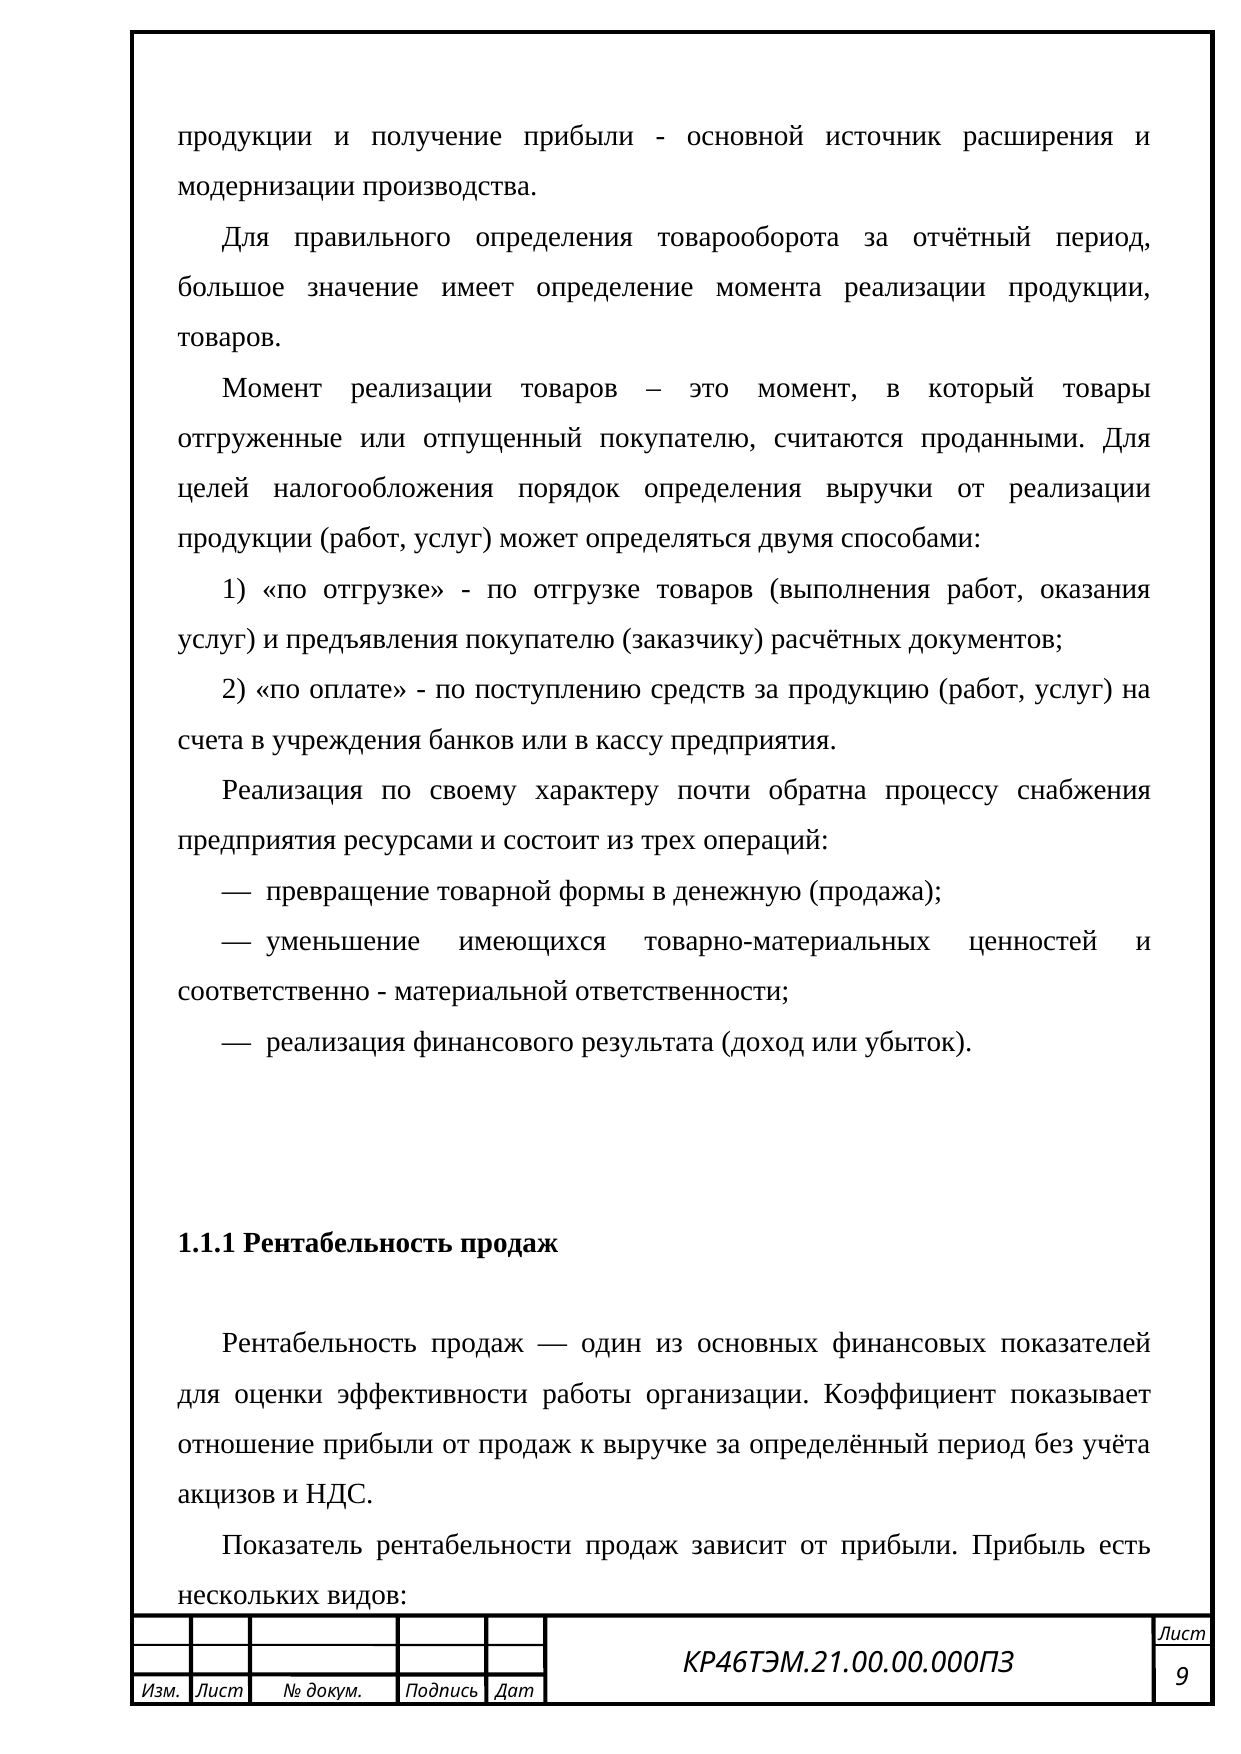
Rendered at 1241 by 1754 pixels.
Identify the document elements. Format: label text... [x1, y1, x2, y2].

list реализация финансового результата (доход или убыток). [177, 1024, 1152, 1057]
list превращение товарной формы в денежную (продажа); [177, 873, 1152, 906]
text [177, 118, 1152, 202]
text Для правильного определения товарооборота за отчётный период, большое значение имеет определение момента реализации продукции, товаров. [177, 219, 1152, 353]
text Реализация по своему характеру почти обратна процессу снабжения предприятия ресурсами и состоит из трех операций: [177, 772, 1152, 856]
text Показатель рентабельности продаж зависит от прибыли. Прибыль есть нескольких видов: [177, 1527, 1152, 1611]
list уменьшение имеющихся товарно-материальных ценностей и соответственно - материальной ответственности; [177, 923, 1152, 1007]
text 2) «по оплате» - по поступлению средств за продукцию (работ, услуг) на счета в учреждения банков или в кассу предприятия. [177, 672, 1152, 755]
text Рентабельность продаж — один из основных финансовых показателей для оценки эффективности работы организации. Коэффициент показывает отношение прибыли от продаж к выручке за определённый период без учёта акцизов и НДС. [177, 1326, 1152, 1510]
text 1.1.1 Рентабельность продаж [177, 1225, 1152, 1258]
text 1) «по отгрузке» - по отгрузке товаров (выполнения работ, оказания услуг) и предъявления покупателю (заказчику) расчётных документов; [177, 571, 1152, 655]
text Момент реализации товаров – это момент, в который товары отгруженные или отпущенный покупателю, считаются проданными. Для целей налогообложения порядок определения выручки от реализации продукции (работ, услуг) может определяться двумя способами: [177, 370, 1152, 554]
